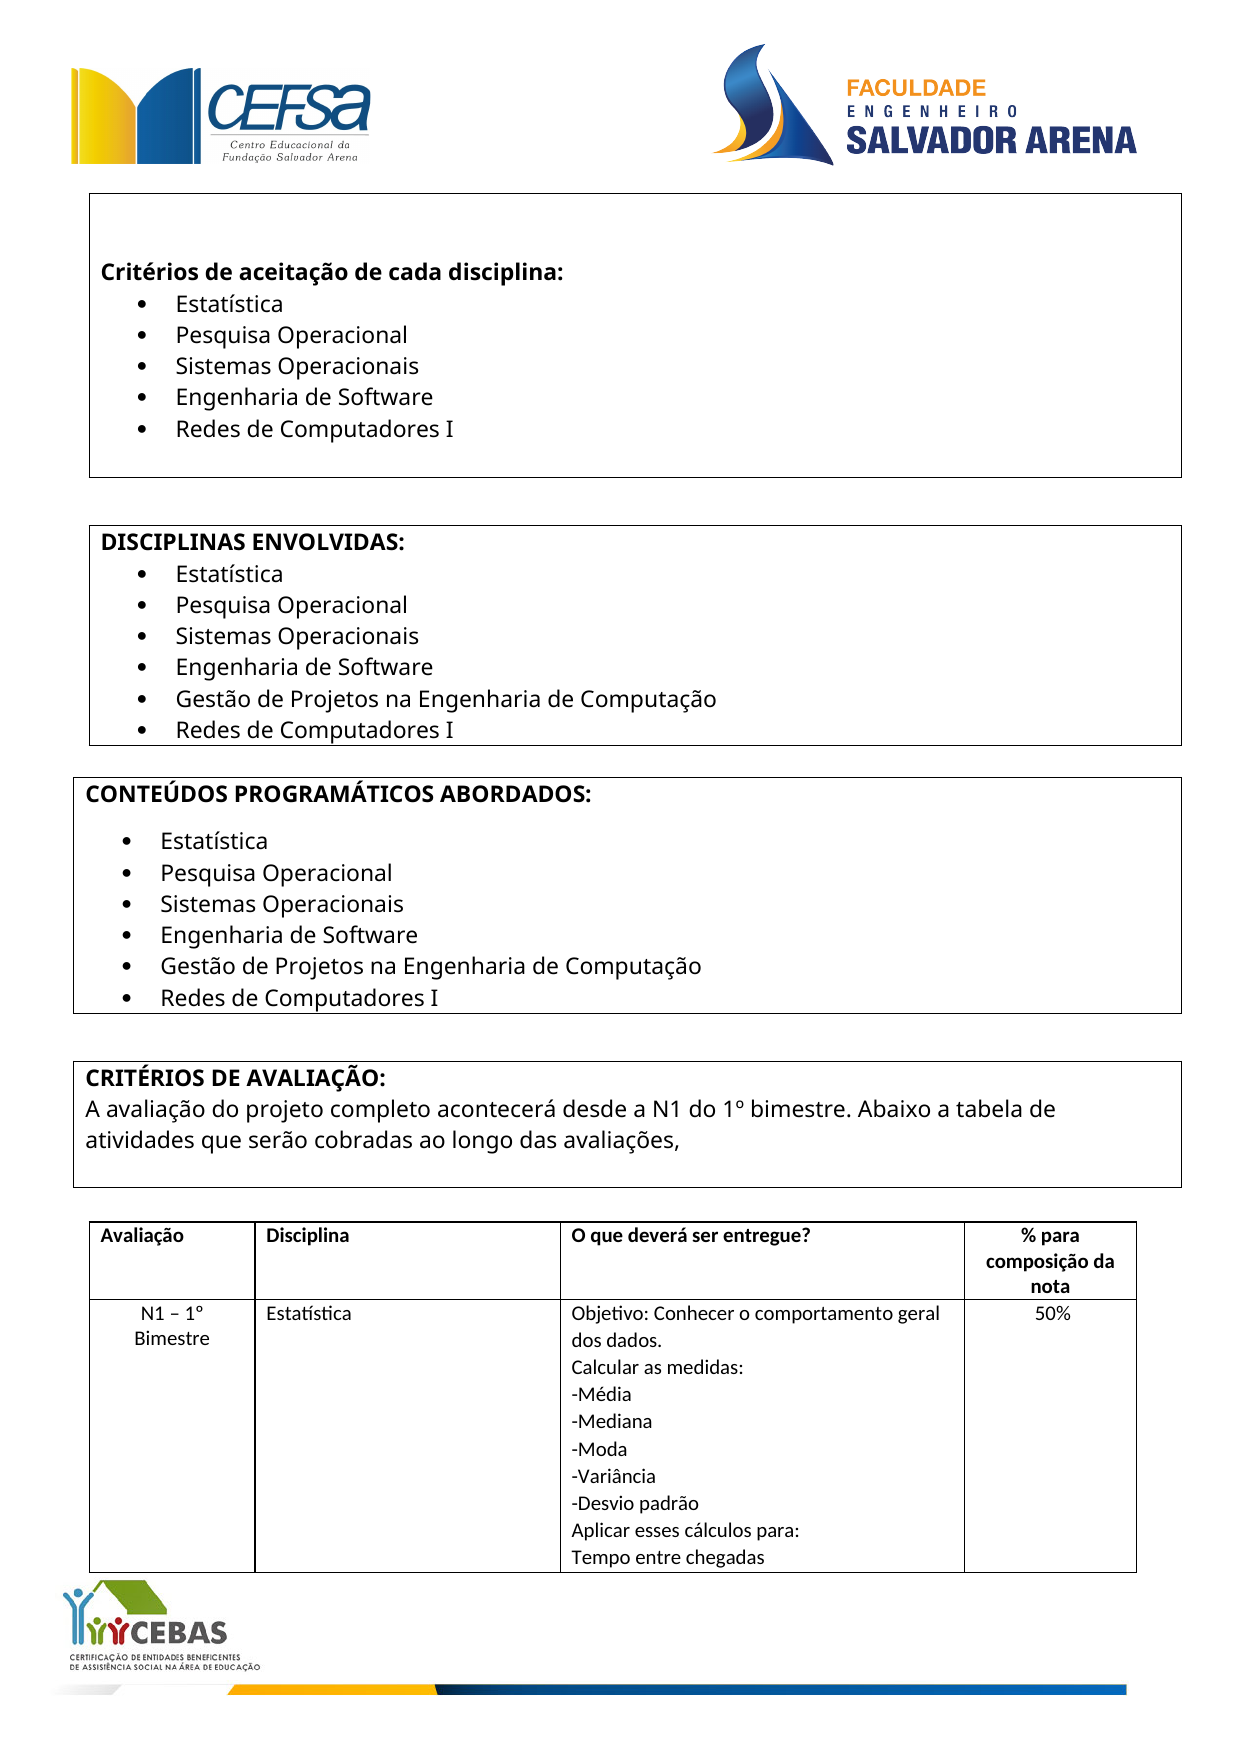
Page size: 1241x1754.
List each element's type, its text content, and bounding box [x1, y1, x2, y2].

table_header CONTEÚDOS PROGRAMÁTICOS ABORDADOS: Estatística Pesquisa Operacional Sistemas Operacionais Engenharia de Software Gestão de Projetos na Engenharia de Computação Redes de Computadores I [74, 778, 1181, 1013]
picture [71, 68, 371, 164]
table_header Disciplina [256, 1223, 560, 1299]
table_cell 50% [965, 1300, 1136, 1572]
table_cell N1 – 1º Bimestre [90, 1300, 254, 1572]
table_header Avaliação [90, 1223, 254, 1299]
table_header O que deverá ser entregue? [561, 1223, 964, 1299]
table_cell Estatística [256, 1300, 560, 1572]
table_header DISCIPLINAS ENVOLVIDAS: Estatística Pesquisa Operacional Sistemas Operacionais Engenharia de Software Gestão de Projetos na Engenharia de Computação Redes de Computadores I [90, 526, 1181, 745]
table_header % para composição da nota [965, 1223, 1136, 1299]
picture [35, 1573, 1137, 1707]
table_header CRITÉRIOS DE AVALIAÇÃO: A avaliação do projeto completo acontecerá desde a N1 do 1º bimestre. Abaixo a tabela de atividades que serão cobradas ao longo das avaliações, [74, 1062, 1181, 1187]
picture [681, 29, 1137, 173]
